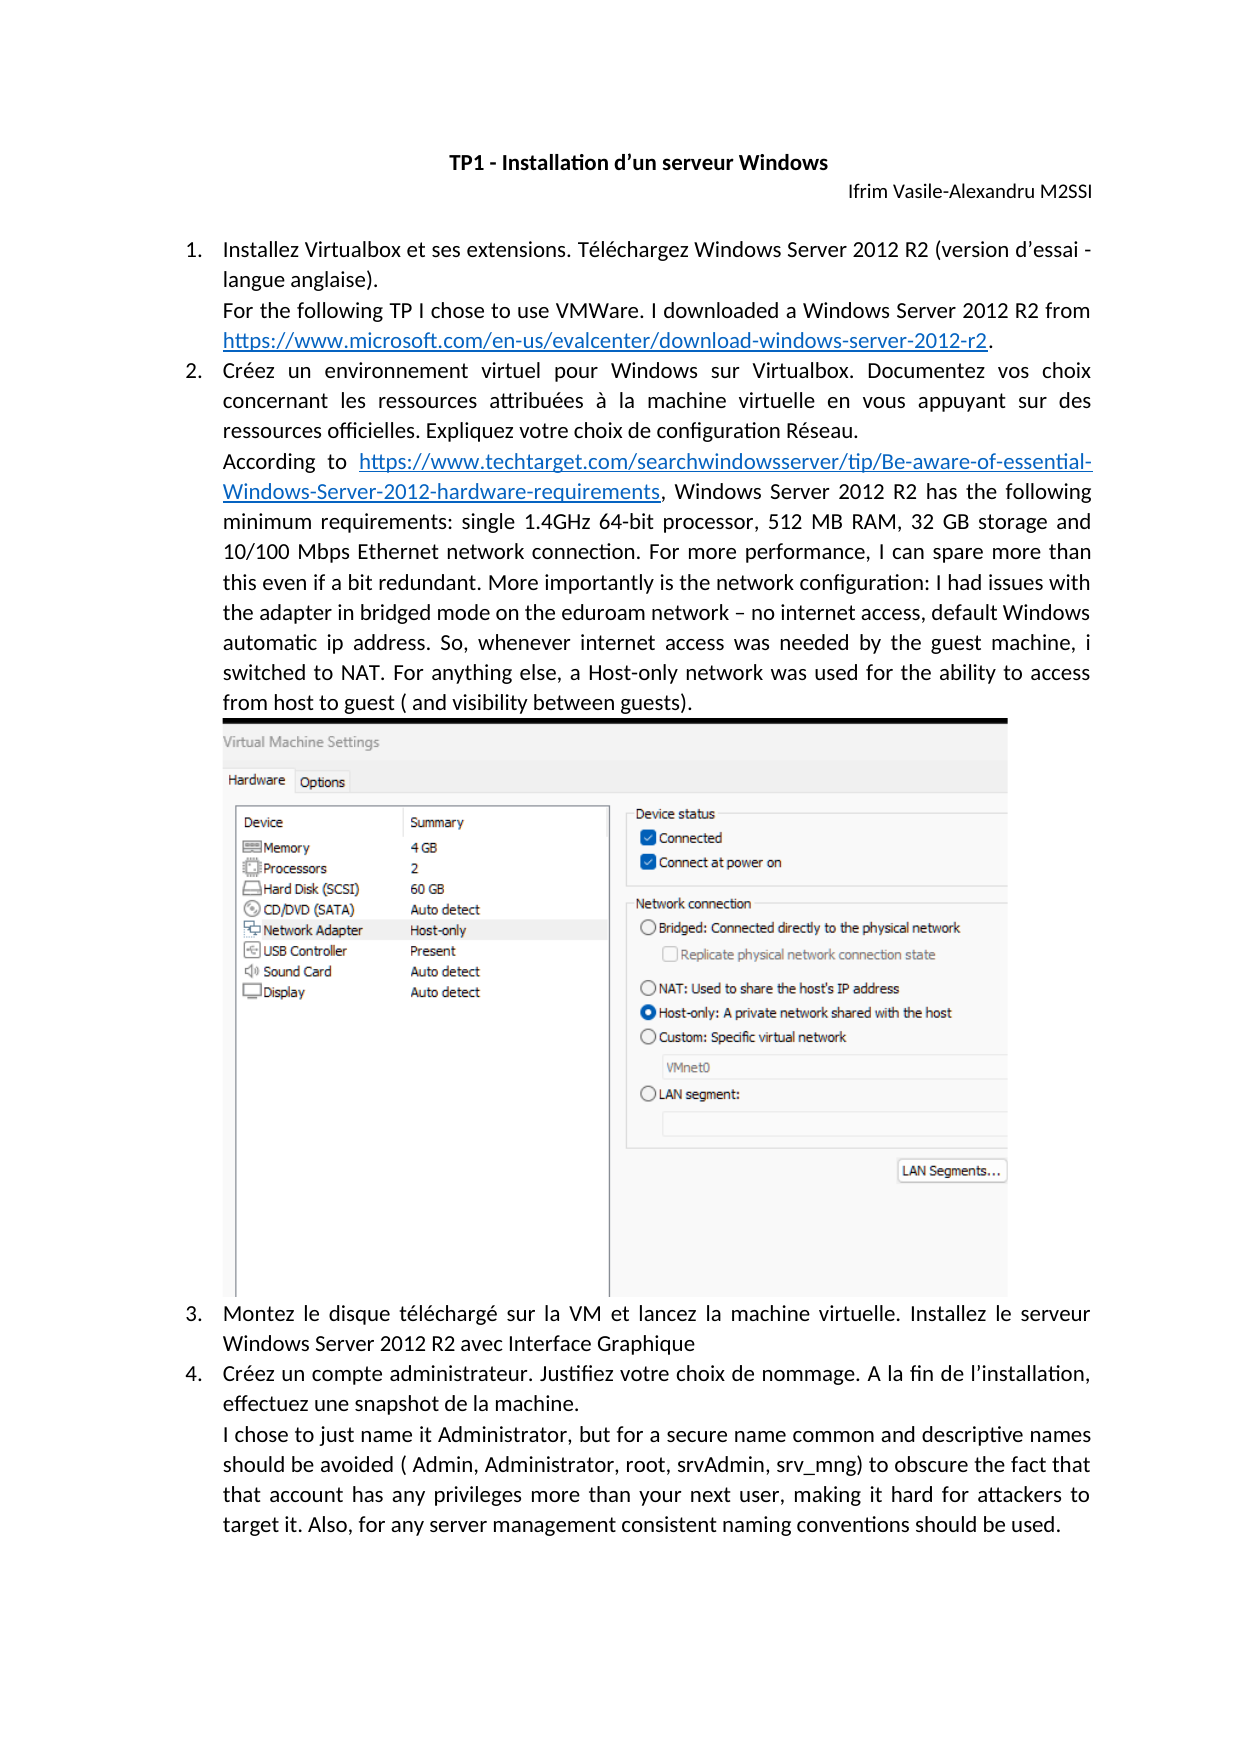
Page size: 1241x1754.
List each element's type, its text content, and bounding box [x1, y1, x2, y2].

list Installez Virtualbox et ses extensions. Téléchargez Windows Server 2012 R2 (version d’essai - langue anglaise). [185, 235, 1093, 294]
list According to https://www.techtarget.com/searchwindowsserver/tip/Be-aware-of-essential-Windows-Server-2012-hardware-requirements, Windows Server 2012 R2 has the following minimum requirements: single 1.4GHz 64-bit processor, 512 MB RAM, 32 GB storage and 10/100 Mbps Ethernet network connection. For more performance, I can spare more than this even if a bit redundant. More importantly is the network configuration: I had issues with the adapter in bridged mode on the eduroam network – no internet access, default Windows automatic ip address. So, whenever internet access was needed by the guest machine, i switched to NAT. For anything else, a Host-only network was used for the ability to access from host to guest ( and visibility between guests). [223, 447, 1093, 717]
list For the following TP I chose to use VMWare. I downloaded a Windows Server 2012 R2 from https://www.microsoft.com/en-us/evalcenter/download-windows-server-2012-r2. [223, 296, 1093, 354]
text Ifrim Vasile-Alexandru M2SSI [185, 178, 1093, 203]
list I chose to just name it Administrator, but for a secure name common and descriptive names should be avoided ( Admin, Administrator, root, srvAdmin, srv_mng) to obscure the fact that that account has any privileges more than your next user, making it hard for attackers to target it. Also, for any server management consistent naming conventions should be used. [223, 1420, 1093, 1538]
list Montez le disque téléchargé sur la VM et lancez la machine virtuelle. Installez le serveur Windows Server 2012 R2 avec Interface Graphique [185, 1299, 1093, 1357]
list Créez un compte administrateur. Justifiez votre choix de nommage. A la fin de l’installation, effectuez une snapshot de la machine. [185, 1359, 1093, 1417]
picture [222, 718, 1008, 1297]
list Créez un environnement virtuel pour Windows sur Virtualbox. Documentez vos choix concernant les ressources attribuées à la machine virtuelle en vous appuyant sur des ressources officielles. Expliquez votre choix de configuration Réseau. [185, 356, 1093, 445]
text TP1 - Installation d’un serveur Windows [185, 148, 1093, 176]
